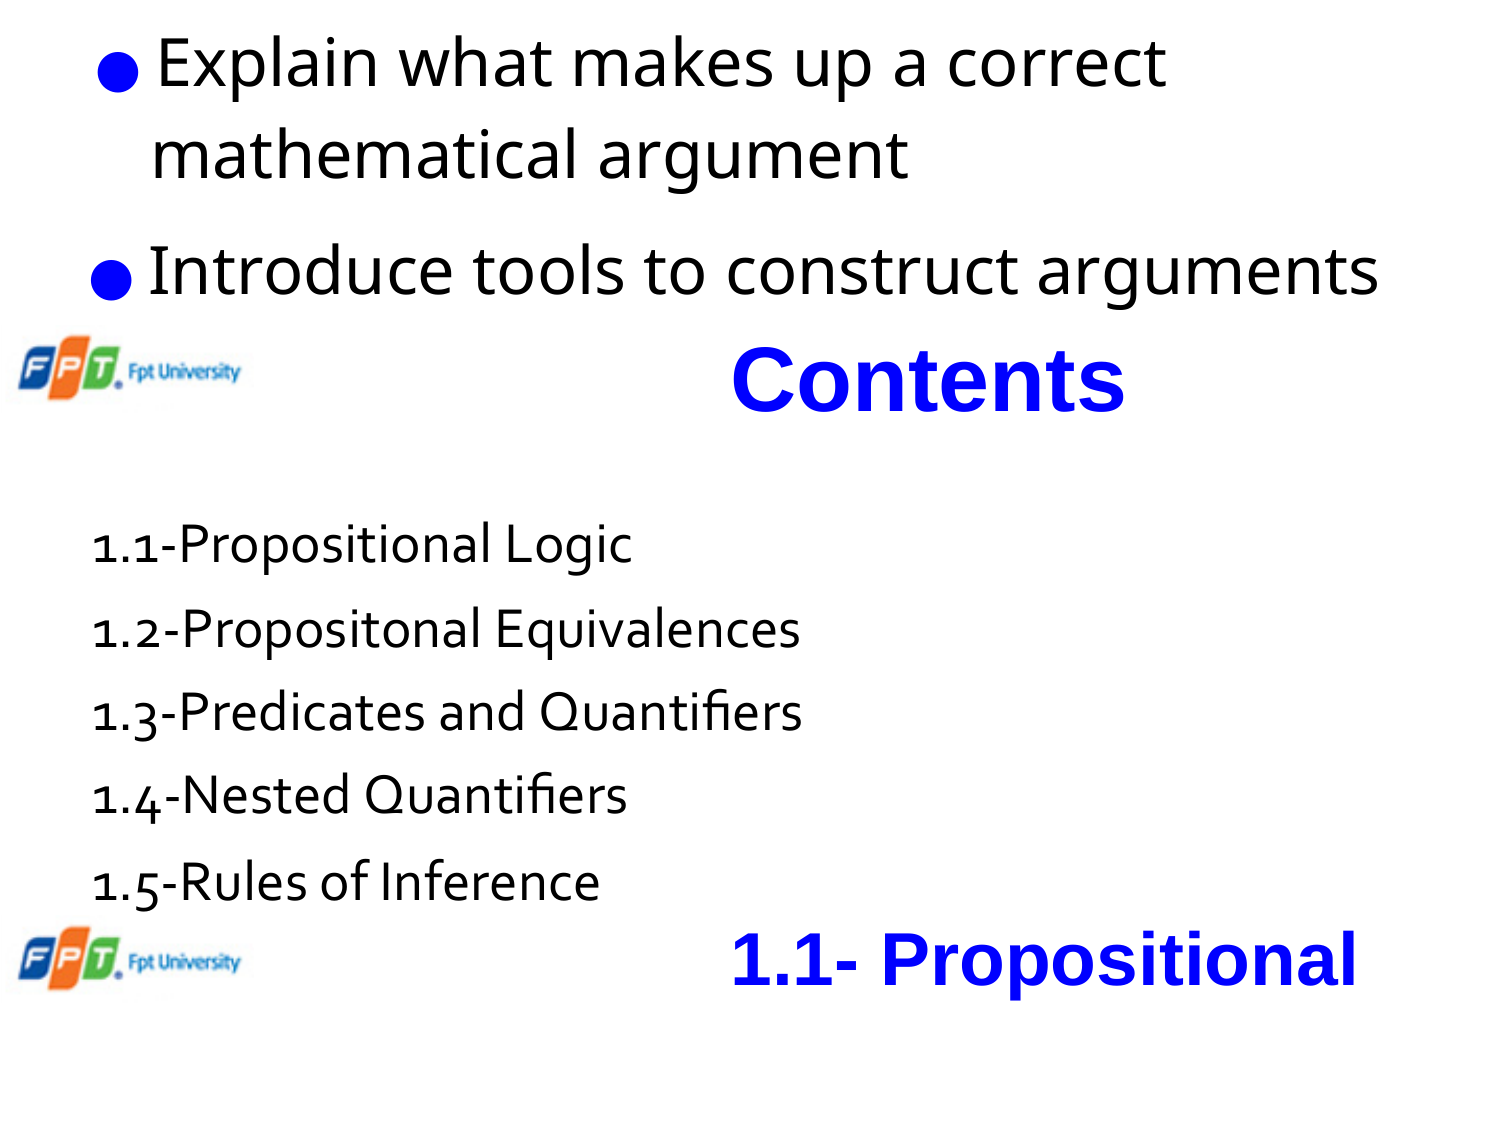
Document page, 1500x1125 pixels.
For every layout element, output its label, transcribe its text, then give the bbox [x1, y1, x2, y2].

text 1.1-Propositional Logic [92, 508, 1460, 577]
picture [0, 325, 255, 413]
text ● Introduce tools to construct arguments [0, 216, 1382, 325]
text 1.2-Propositonal Equivalences 1.3-Predicates and Quantifiers 1.4-Nested Quantifiers [92, 593, 824, 828]
picture [0, 915, 255, 1003]
text 1.1- Propositional Logic [730, 915, 1460, 1002]
text 1.5-Rules of Inference [92, 846, 1460, 915]
text Contents [730, 325, 1460, 430]
text ● Explain what makes up a correct mathematical argument [94, 0, 1169, 198]
